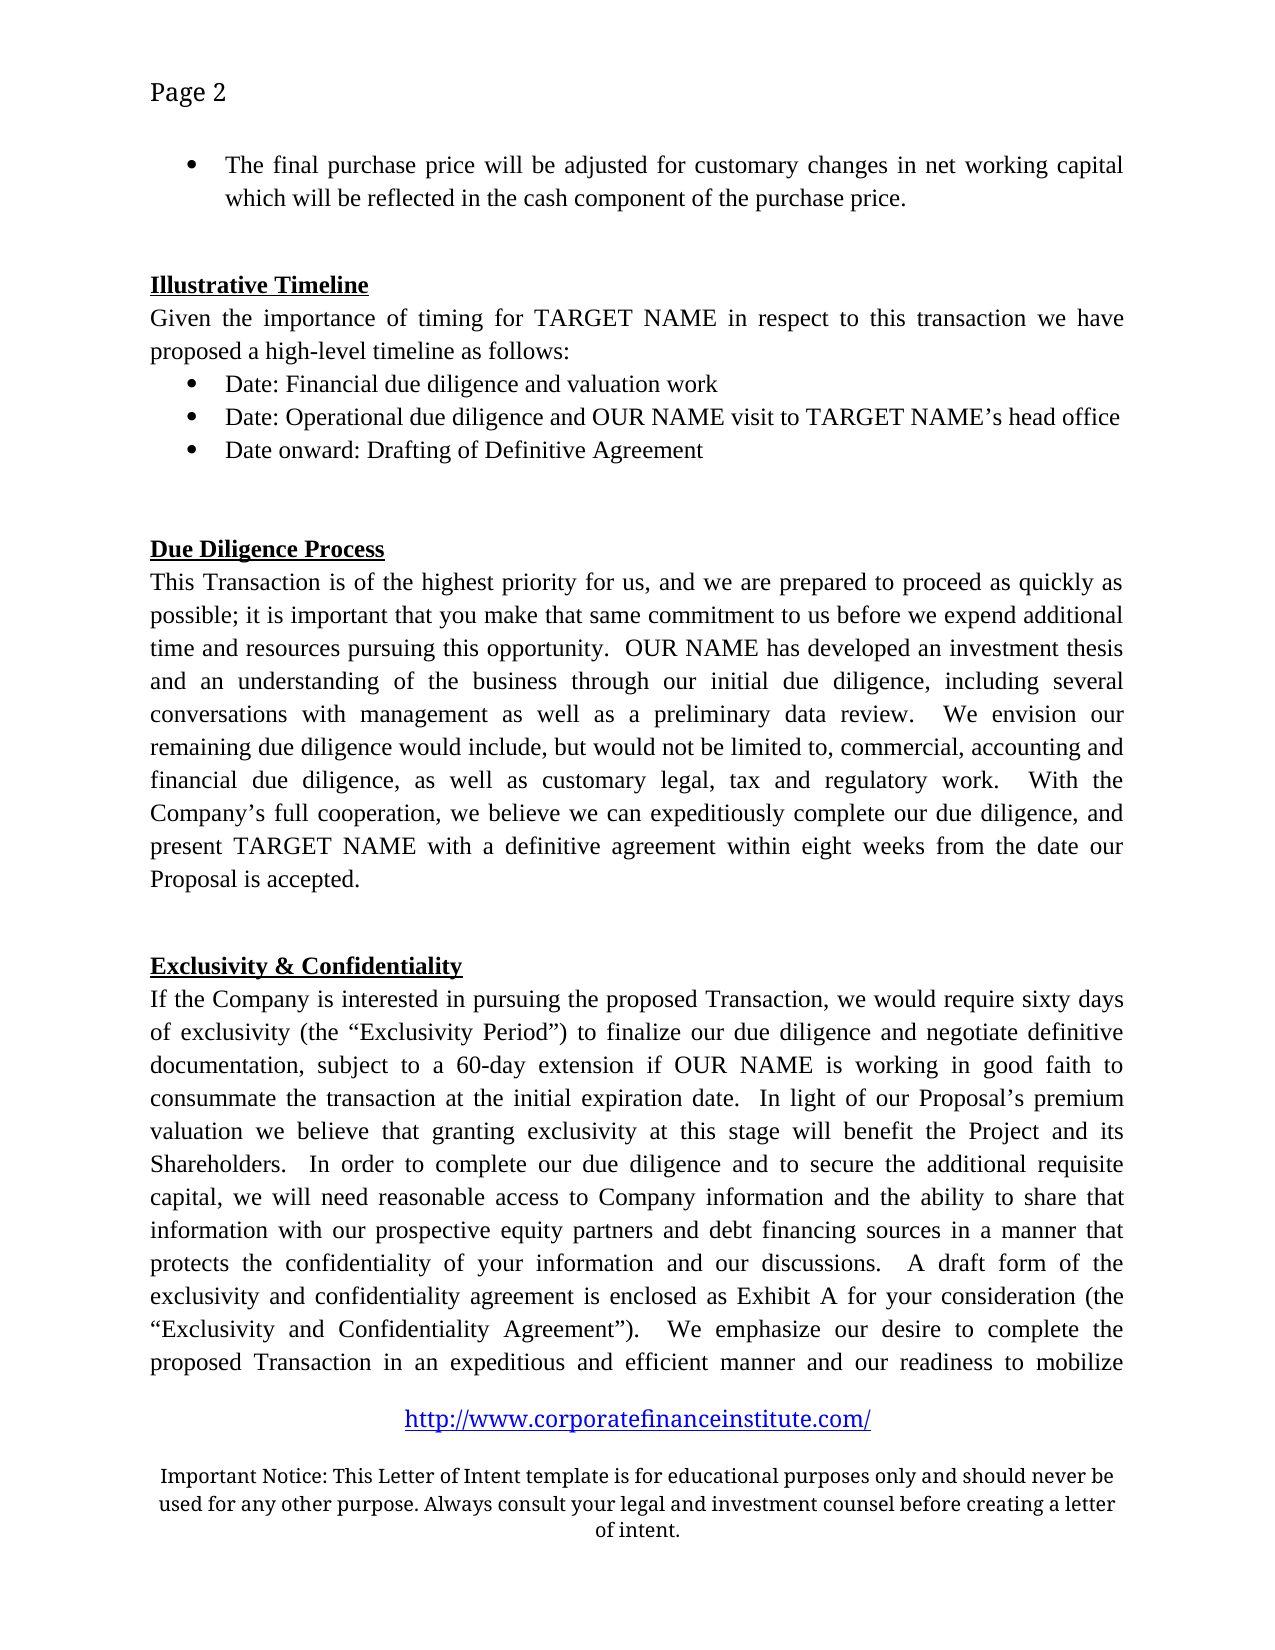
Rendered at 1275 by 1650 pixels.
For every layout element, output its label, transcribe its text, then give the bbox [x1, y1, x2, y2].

text This Transaction is of the highest priority for us, and we are prepared to proceed as quickly as possible; it is important that you make that same commitment to us before we expend additional time and resources pursuing this opportunity. OUR NAME has developed an investment thesis and an understanding of the business through our initial due diligence, including several conversations with management as well as a preliminary data review. We envision our remaining due diligence would include, but would not be limited to, commercial, accounting and financial due diligence, as well as customary legal, tax and regulatory work. With the Company’s full cooperation, we believe we can expeditiously complete our due diligence, and present TARGET NAME with a definitive agreement within eight weeks from the date our Proposal is accepted. [150, 567, 1125, 893]
text Given the importance of timing for TARGET NAME in respect to this transaction we have proposed a high-level timeline as follows: [150, 303, 1125, 365]
list The final purchase price will be adjusted for customary changes in net working capital which will be reflected in the cash component of the purchase price. [187, 150, 1125, 212]
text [150, 984, 1125, 1376]
list Date onward: Drafting of Definitive Agreement [187, 435, 1125, 464]
text Due Diligence Process [150, 534, 1125, 563]
list Date: Operational due diligence and OUR NAME visit to TARGET NAME’s head office [187, 402, 1125, 431]
text Illustrative Timeline [150, 270, 1125, 299]
text Exclusivity & Confidentiality [150, 951, 1125, 980]
list Date: Financial due diligence and valuation work [187, 369, 1125, 398]
